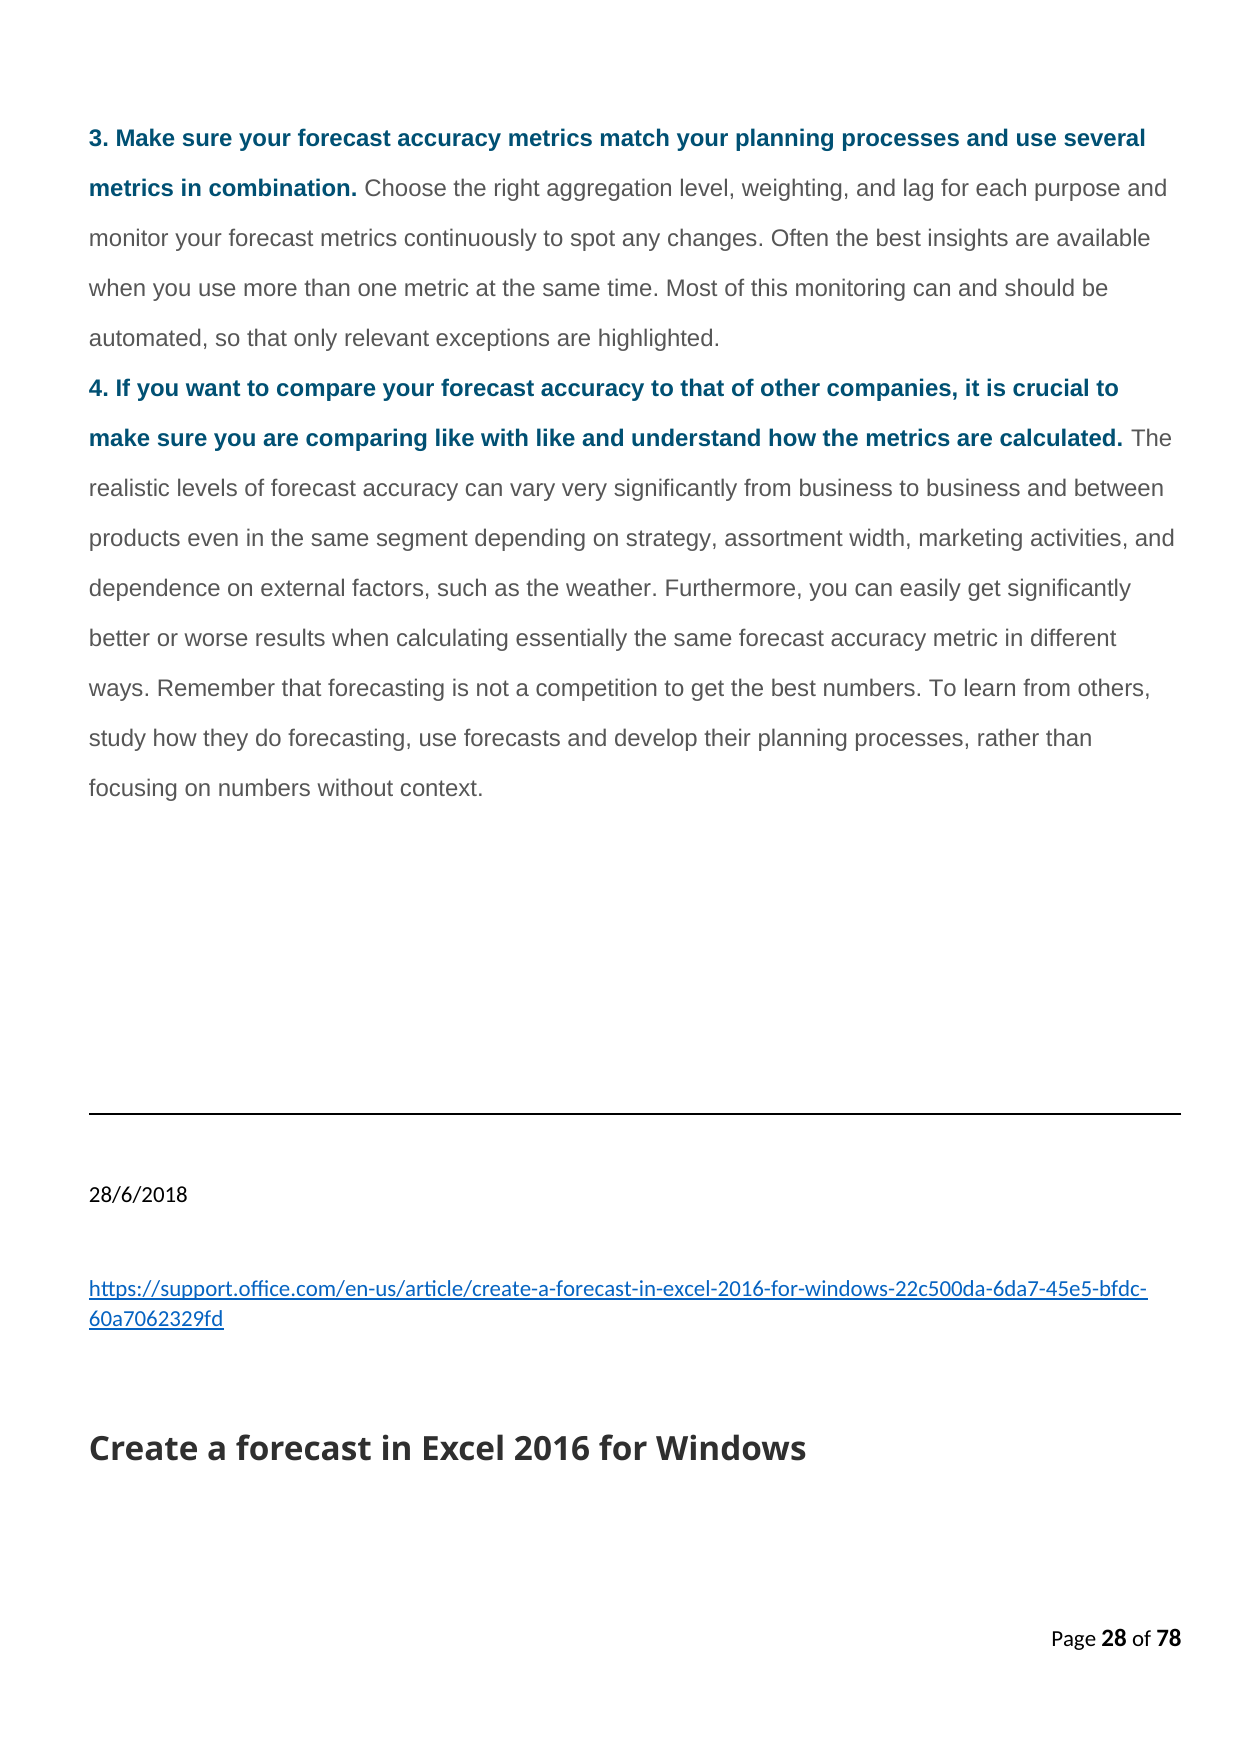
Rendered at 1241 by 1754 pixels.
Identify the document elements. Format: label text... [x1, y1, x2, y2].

text 3. Make sure your forecast accuracy metrics match your planning processes and use several metrics in combination. Choose the right aggregation level, weighting, and lag for each purpose and monitor your forecast metrics continuously to spot any changes. Often the best insights are available when you use more than one metric at the same time. Most of this monitoring can and should be automated, so that only relevant exceptions are highlighted. [89, 102, 1181, 352]
subtitle Create a forecast in Excel 2016 for Windows [89, 1425, 1181, 1471]
text 28/6/2018 [89, 1180, 1181, 1208]
text https://support.office.com/en-us/article/create-a-forecast-in-excel-2016-for-windows-22c500da-6da7-45e5-bfdc-60a7062329fd [89, 1274, 1181, 1332]
text 4. If you want to compare your forecast accuracy to that of other companies, it is crucial to make sure you are comparing like with like and understand how the metrics are calculated. The realistic levels of forecast accuracy can vary very significantly from business to business and between products even in the same segment depending on strategy, assortment width, marketing activities, and dependence on external factors, such as the weather. Furthermore, you can easily get significantly better or worse results when calculating essentially the same forecast accuracy metric in different ways. Remember that forecasting is not a competition to get the best numbers. To learn from others, study how they do forecasting, use forecasts and develop their planning processes, rather than focusing on numbers without context. [89, 352, 1181, 802]
